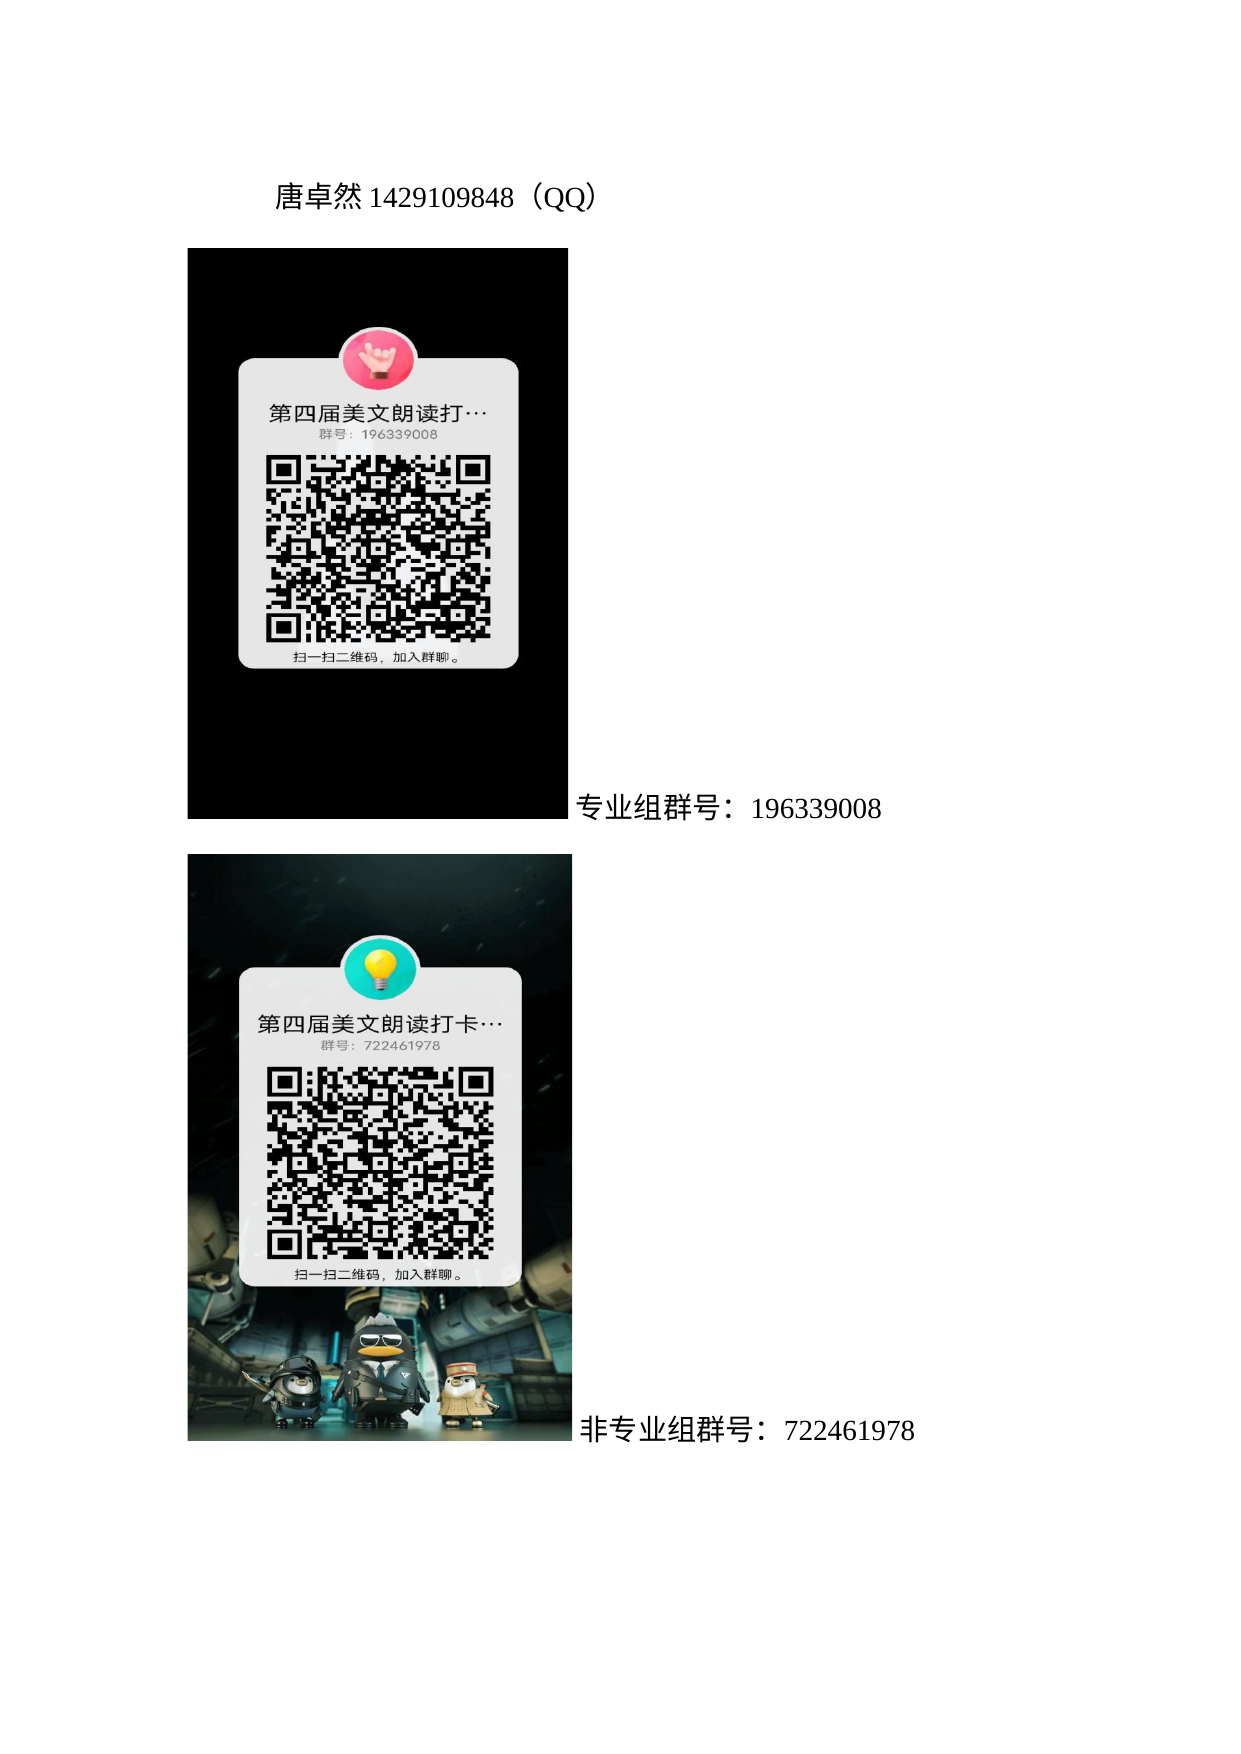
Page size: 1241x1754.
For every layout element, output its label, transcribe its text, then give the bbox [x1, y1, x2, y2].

picture [187, 854, 573, 1441]
text 唐卓然1429109848（QQ） [187, 162, 1053, 227]
picture [187, 248, 569, 819]
